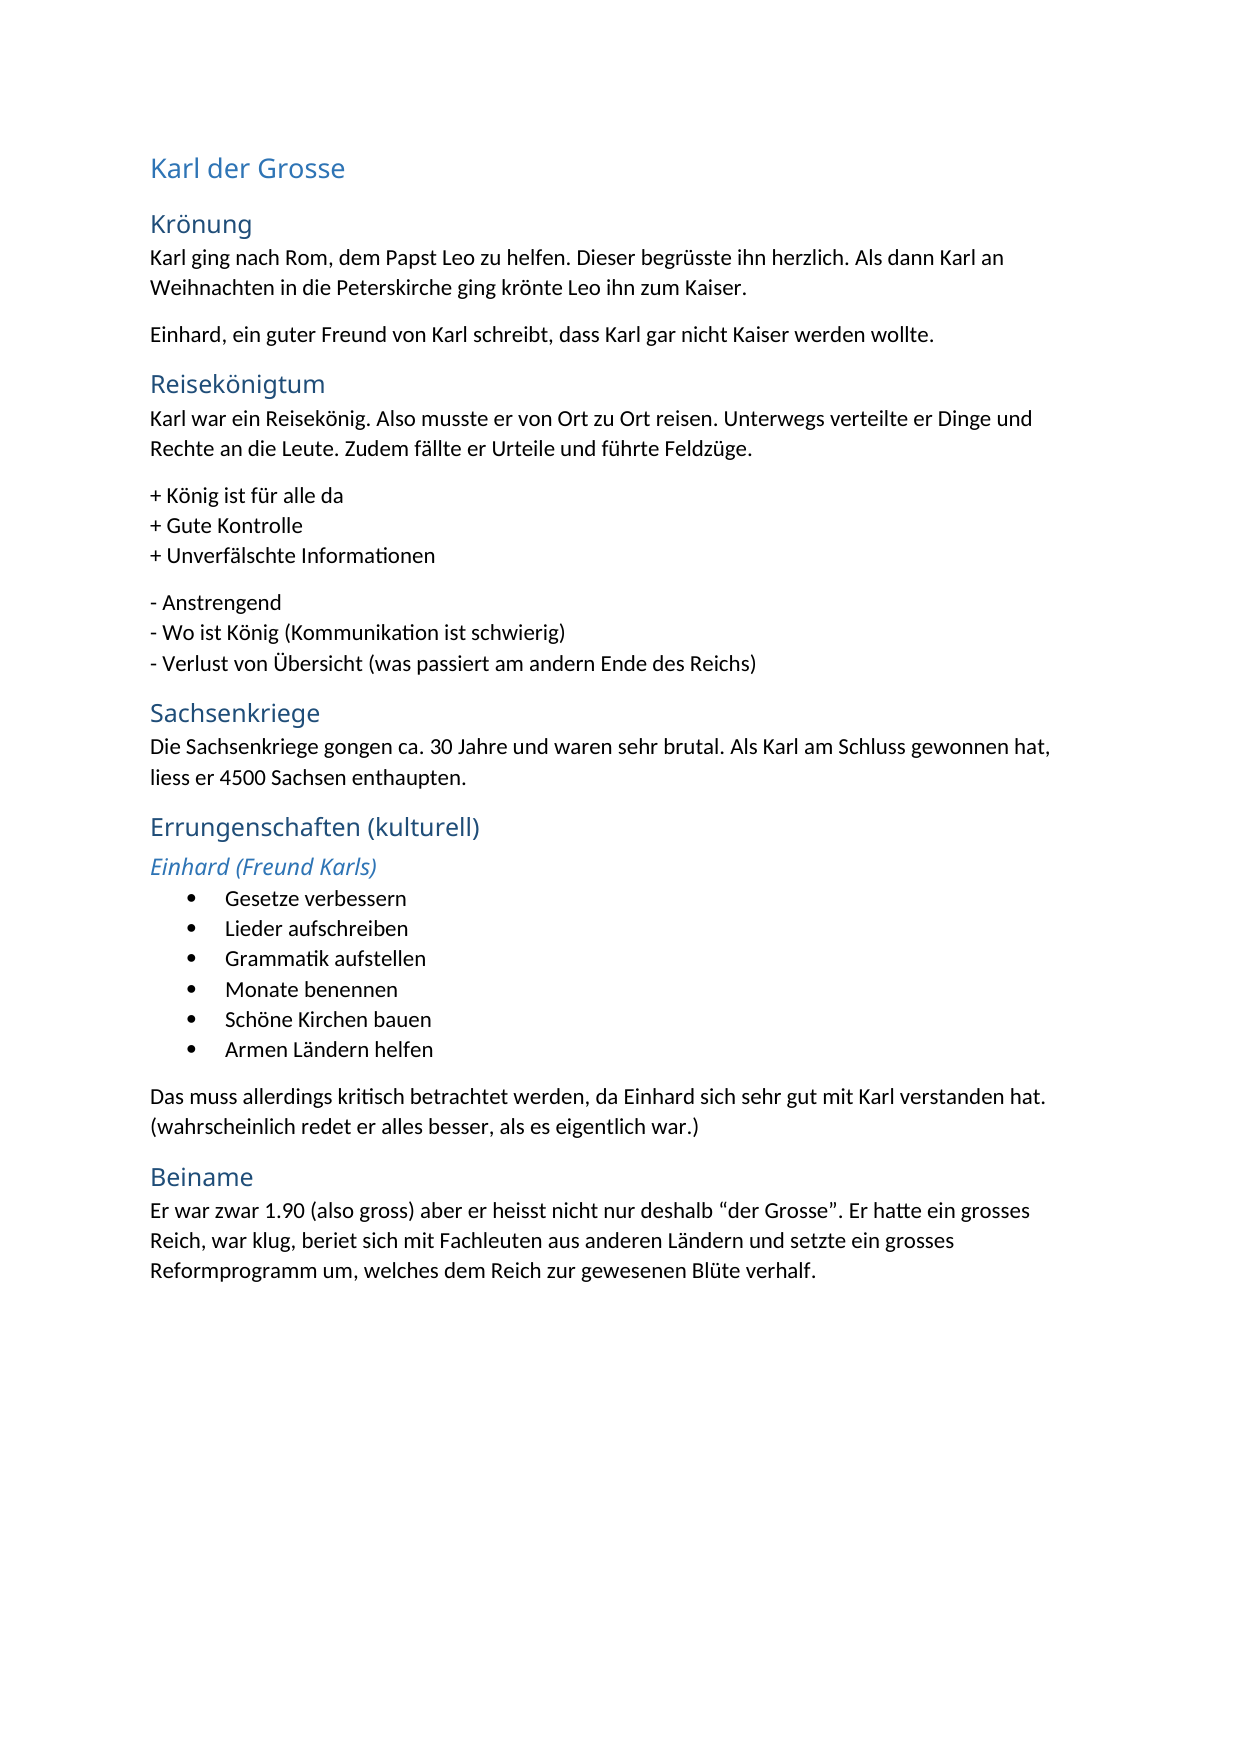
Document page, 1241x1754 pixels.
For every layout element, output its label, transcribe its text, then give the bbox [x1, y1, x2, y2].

subtitle Reisekönigtum [150, 367, 1090, 401]
subtitle Beiname [150, 1159, 1090, 1193]
list Monate benennen [187, 975, 1090, 1003]
subtitle Krönung [150, 206, 1090, 241]
text Einhard, ein guter Freund von Karl schreibt, dass Karl gar nicht Kaiser werden wollte. [150, 320, 1090, 348]
text Er war zwar 1.90 (also gross) aber er heisst nicht nur deshalb “der Grosse”. Er hatte ein grosses Reich, war klug, beriet sich mit Fachleuten aus anderen Ländern und setzte ein grosses Reformprogramm um, welches dem Reich zur gewesenen Blüte verhalf. [150, 1196, 1090, 1284]
subtitle Sachsenkriege [150, 696, 1090, 730]
list Grammatik aufstellen [187, 944, 1090, 973]
list Gesetze verbessern [187, 884, 1090, 912]
text - Anstrengend - Wo ist König (Kommunikation ist schwierig) - Verlust von Übersicht (was passiert am andern Ende des Reichs) [150, 588, 1090, 677]
subtitle Einhard (Freund Karls) [150, 850, 1090, 882]
text + König ist für alle da + Gute Kontrolle + Unverfälschte Informationen [150, 481, 1090, 569]
text Die Sachsenkriege gongen ca. 30 Jahre und waren sehr brutal. Als Karl am Schluss gewonnen hat, liess er 4500 Sachsen enthaupten. [150, 732, 1090, 791]
subtitle Errungenschaften (kulturell) [150, 809, 1090, 843]
text Karl ging nach Rom, dem Papst Leo zu helfen. Dieser begrüsste ihn herzlich. Als dann Karl an Weihnachten in die Peterskirche ging krönte Leo ihn zum Kaiser. [150, 243, 1090, 301]
list Schöne Kirchen bauen [187, 1005, 1090, 1033]
text Das muss allerdings kritisch betrachtet werden, da Einhard sich sehr gut mit Karl verstanden hat. (wahrscheinlich redet er alles besser, als es eigentlich war.) [150, 1082, 1090, 1140]
text Karl der Grosse [150, 150, 1090, 187]
list Armen Ländern helfen [187, 1035, 1090, 1063]
list Lieder aufschreiben [187, 914, 1090, 942]
text Karl war ein Reisekönig. Also musste er von Ort zu Ort reisen. Unterwegs verteilte er Dinge und Rechte an die Leute. Zudem fällte er Urteile und führte Feldzüge. [150, 404, 1090, 462]
